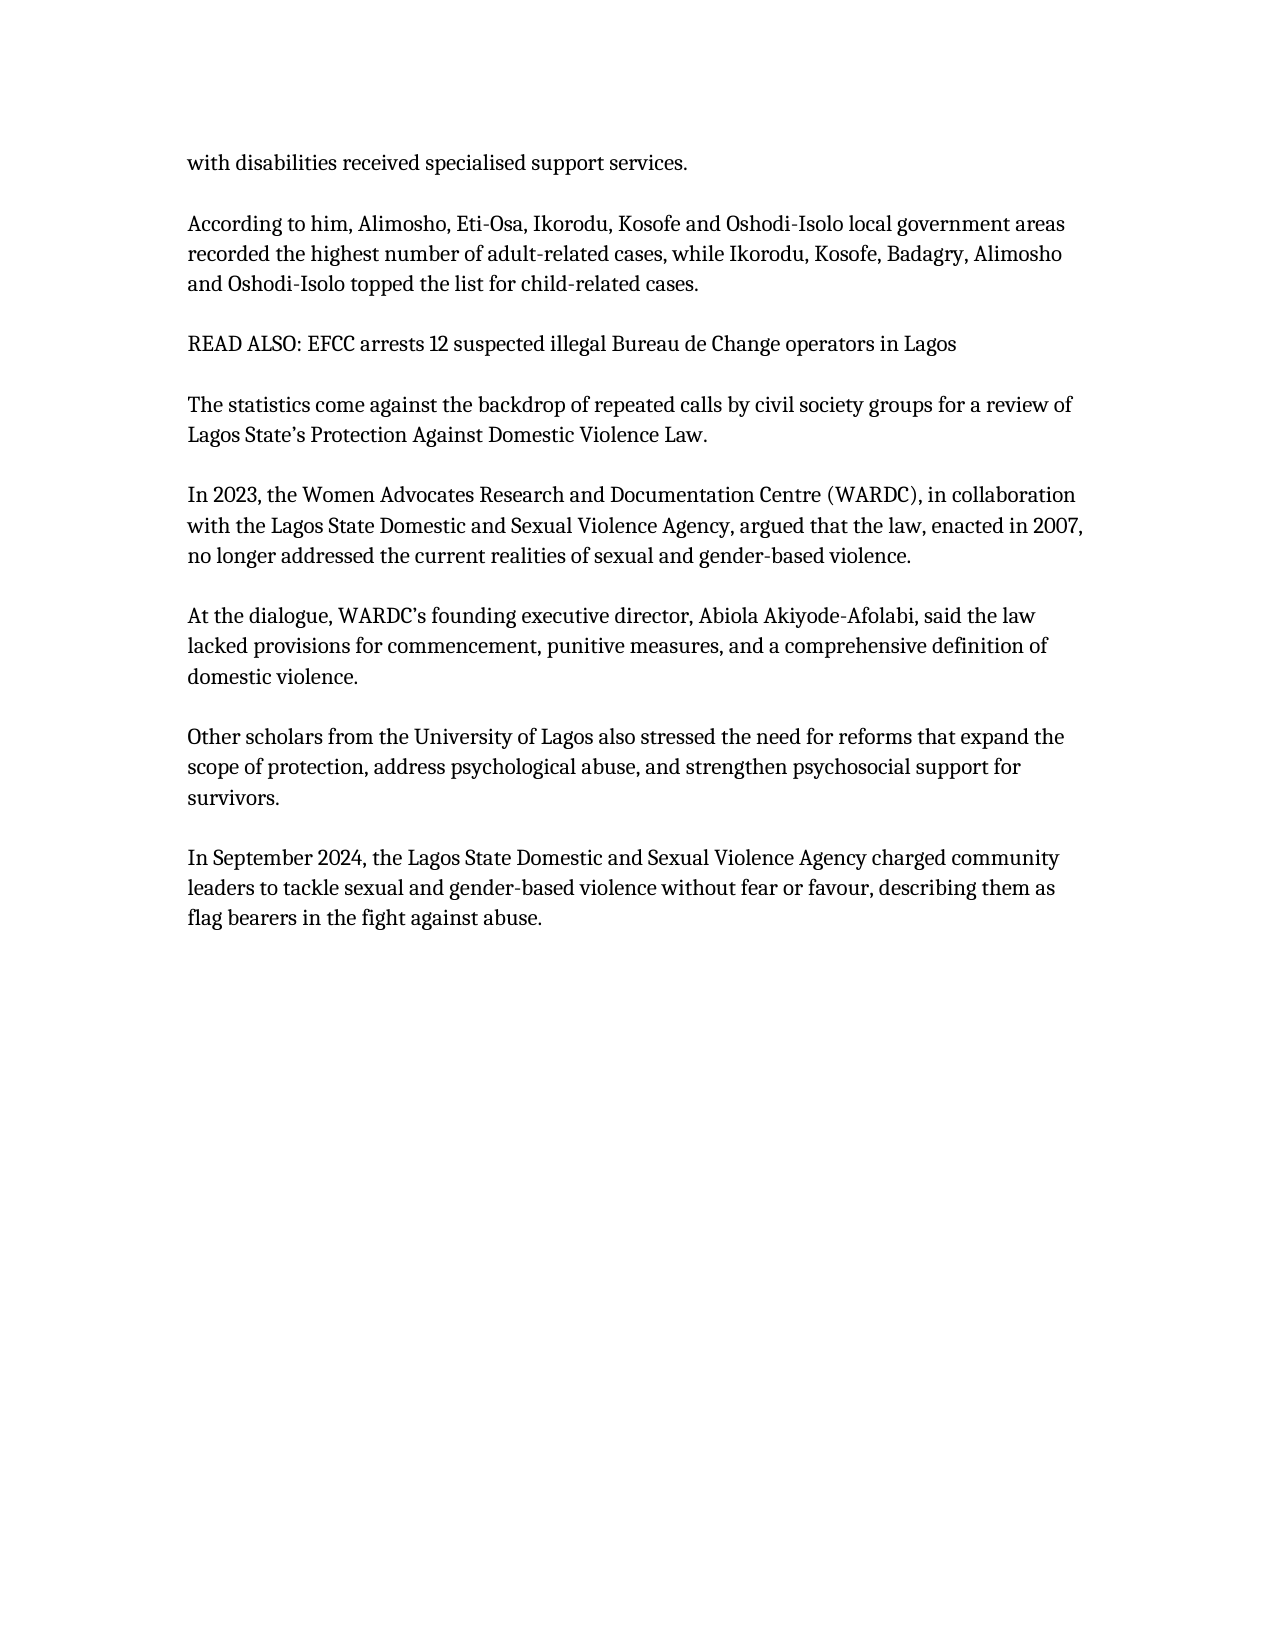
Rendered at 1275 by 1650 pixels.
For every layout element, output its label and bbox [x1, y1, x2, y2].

text [187, 150, 1087, 932]
